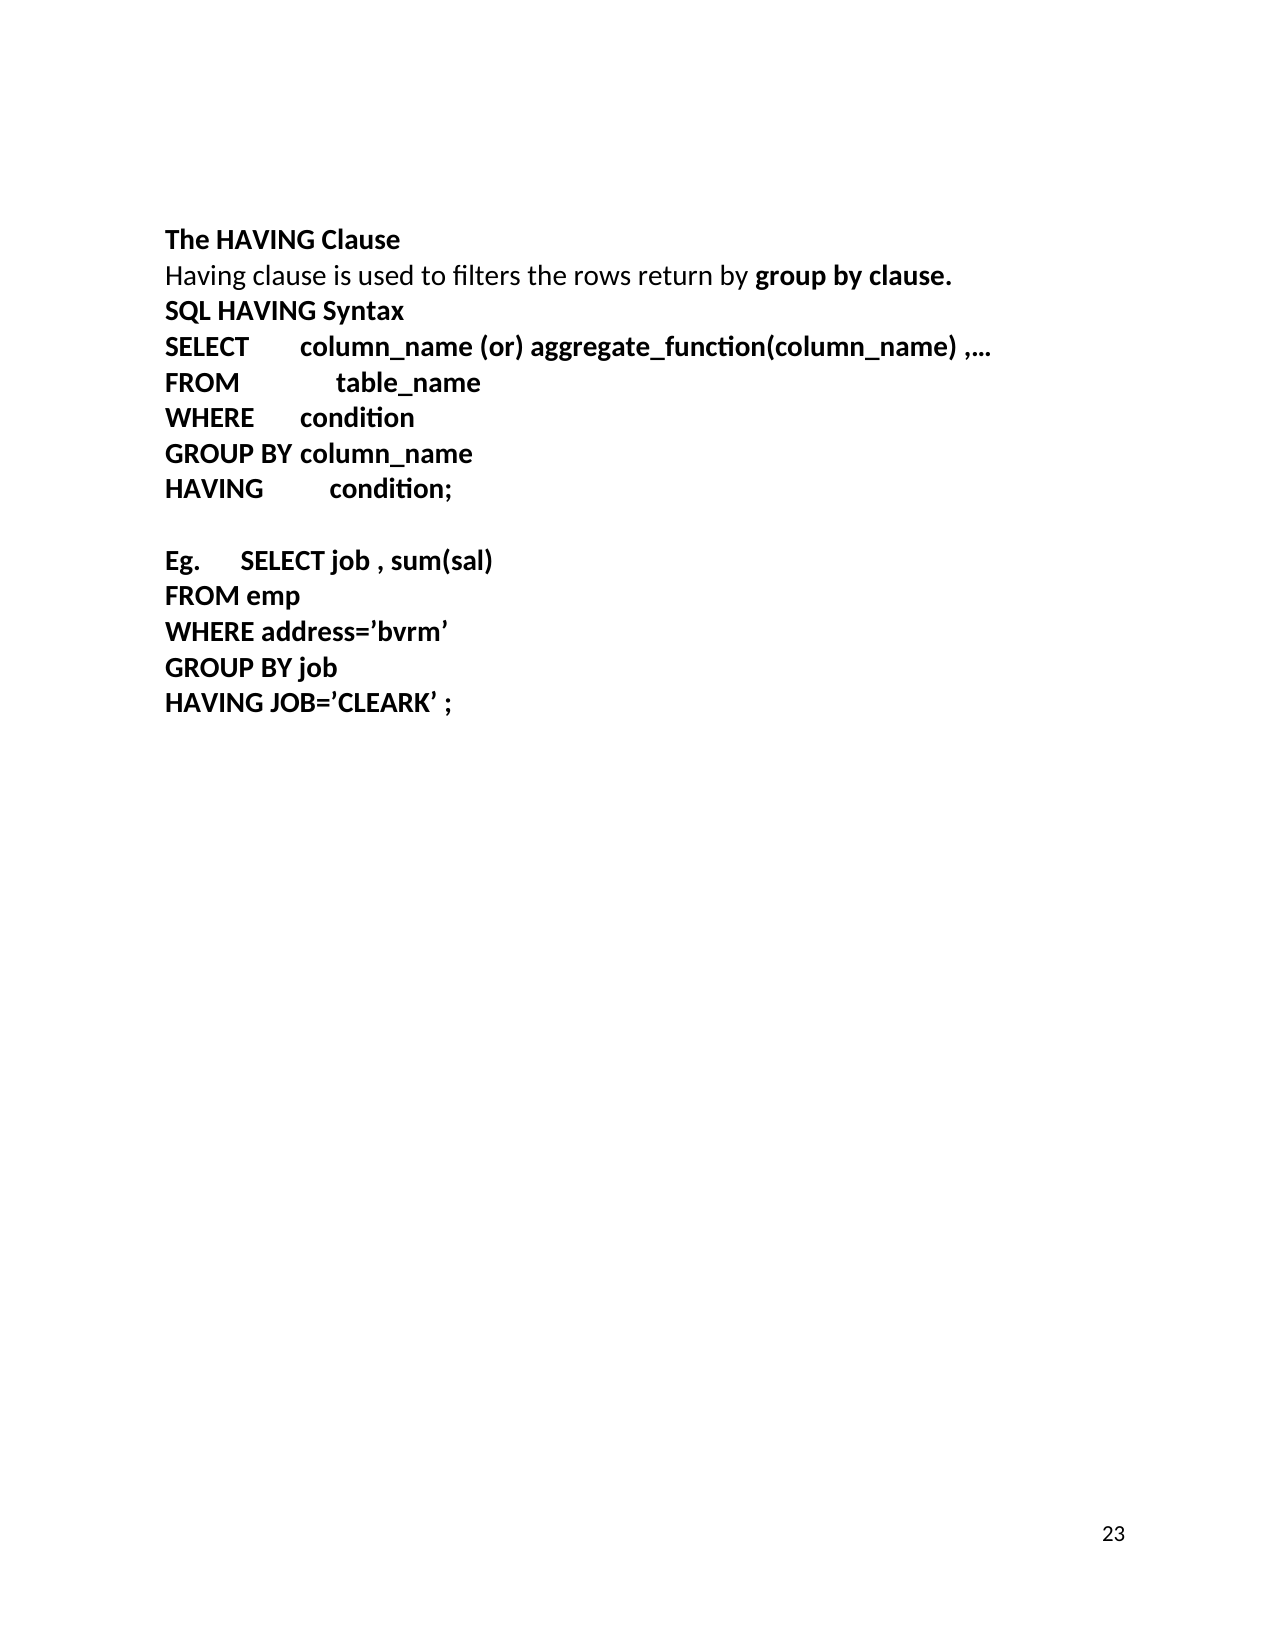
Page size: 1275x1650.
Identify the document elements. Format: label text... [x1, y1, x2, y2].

text Where address=’bvrm’ [165, 613, 1020, 649]
text SELECT column_name (or) aggregate_function(column_name) ,… [165, 328, 1020, 364]
text WHERE condition [165, 399, 1020, 435]
text Group by job [165, 649, 1020, 684]
text The HAVING Clause [165, 221, 1020, 257]
text SQL HAVING Syntax [165, 292, 1020, 328]
text FROM table_name [165, 364, 1020, 399]
text HAVING job=’cleark’ ; [165, 684, 1020, 720]
text Eg. Select job , sum(sal) [165, 542, 1020, 577]
text From emp [165, 577, 1020, 613]
text Having clause is used to filters the rows return by group by clause. [165, 257, 1020, 292]
text HAVING condition; [165, 471, 1020, 506]
text GROUP BY column_name [165, 435, 1020, 471]
